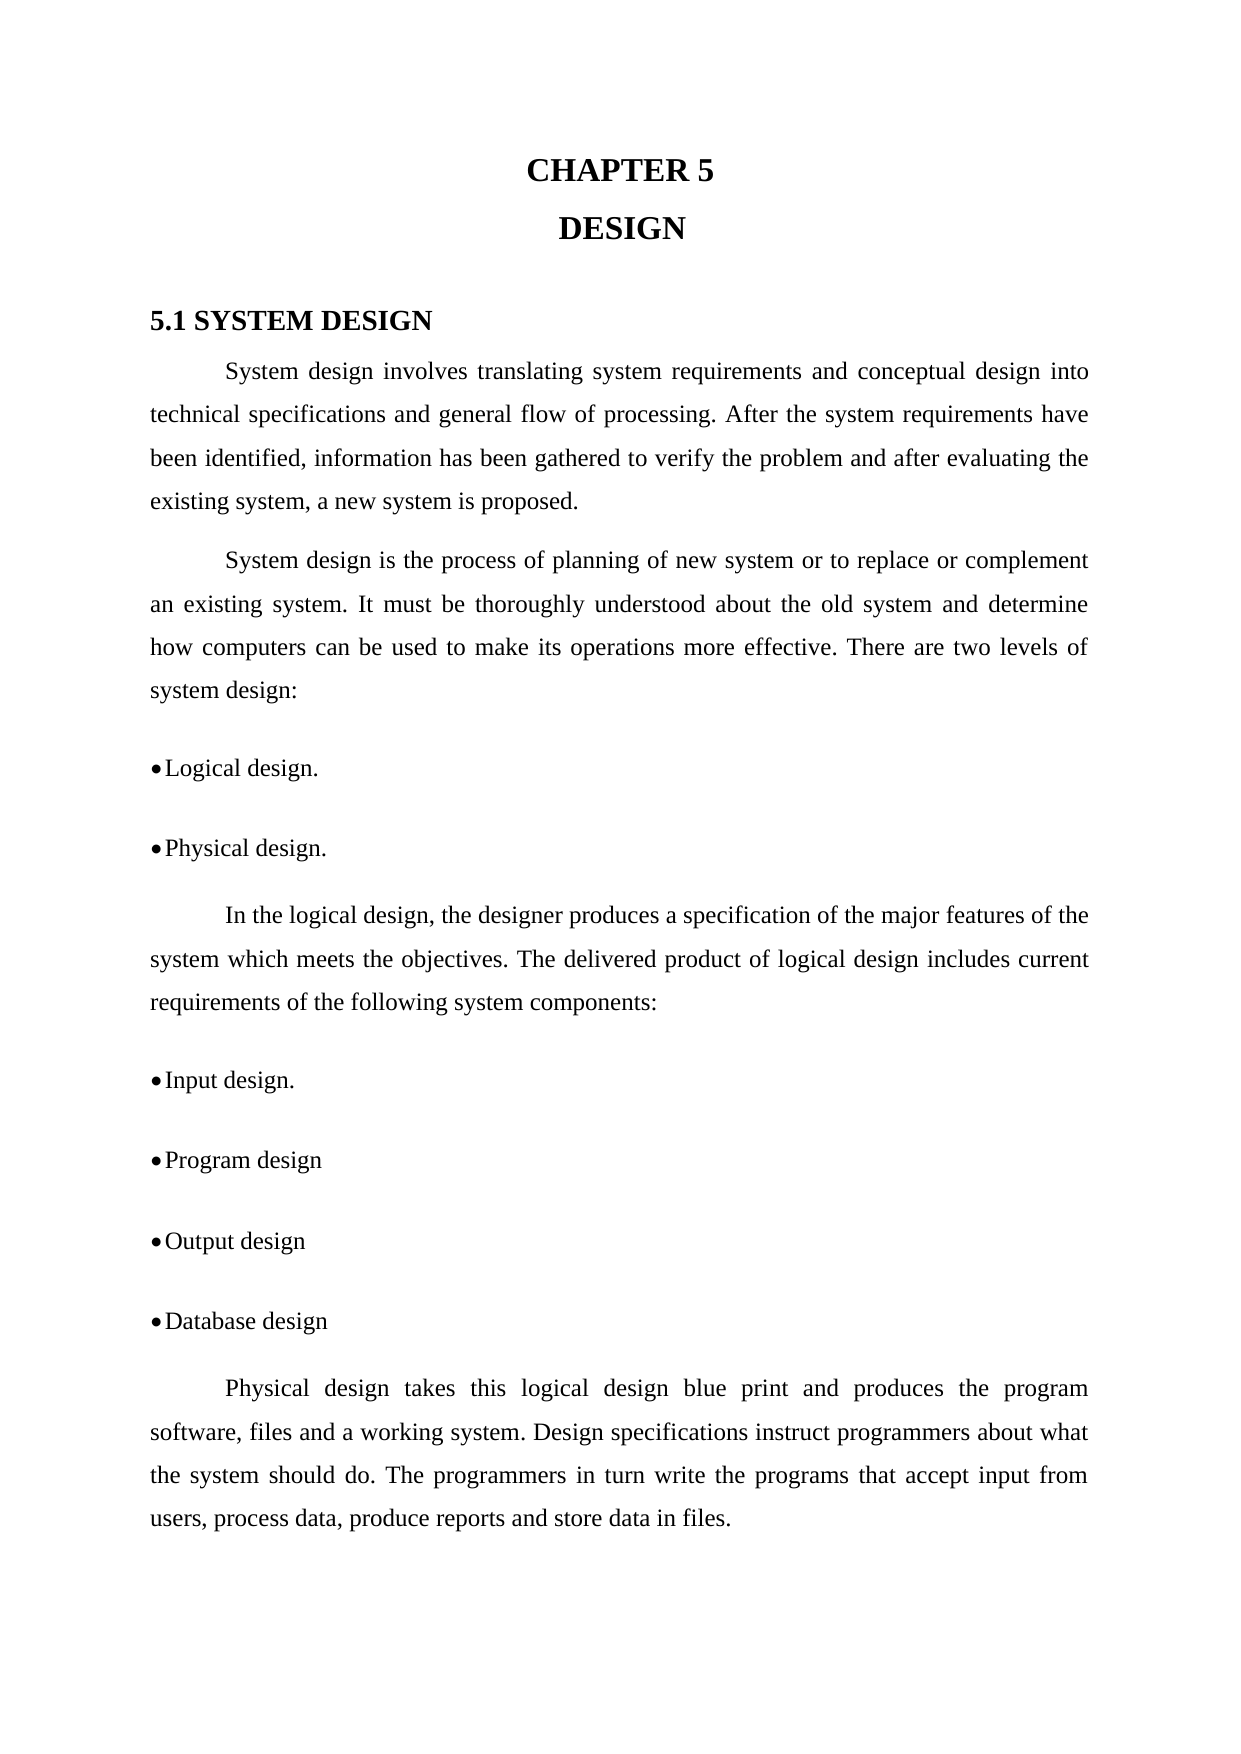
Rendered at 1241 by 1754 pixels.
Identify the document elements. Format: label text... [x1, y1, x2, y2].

text System design involves translating system requirements and conceptual design into technical specifications and general flow of processing. After the system requirements have been identified, information has been gathered to verify the problem and after evaluating the existing system, a new system is proposed. [150, 356, 1089, 514]
list Program design [150, 1144, 1090, 1175]
text Physical design takes this logical design blue print and produces the program software, files and a working system. Design specifications instruct programmers about what the system should do. The programmers in turn write the programs that accept input from users, process data, produce reports and store data in files. [150, 1373, 1089, 1532]
text 5.1 SYSTEM DESIGN [150, 303, 1090, 337]
list Input design. [150, 1064, 1090, 1095]
text CHAPTER 5 [150, 150, 1090, 188]
text System design is the process of planning of new system or to replace or complement an existing system. It must be thoroughly understood about the old system and determine how computers can be used to make its operations more effective. There are two levels of system design: [150, 546, 1089, 704]
list Database design [150, 1305, 1090, 1336]
list Output design [150, 1225, 1090, 1256]
list Logical design. [150, 752, 1090, 782]
text In the logical design, the designer produces a specification of the major features of the system which meets the objectives. The delivered product of logical design includes current requirements of the following system components: [150, 901, 1089, 1016]
text DESIGN [150, 208, 1094, 246]
list Physical design. [150, 833, 1090, 863]
